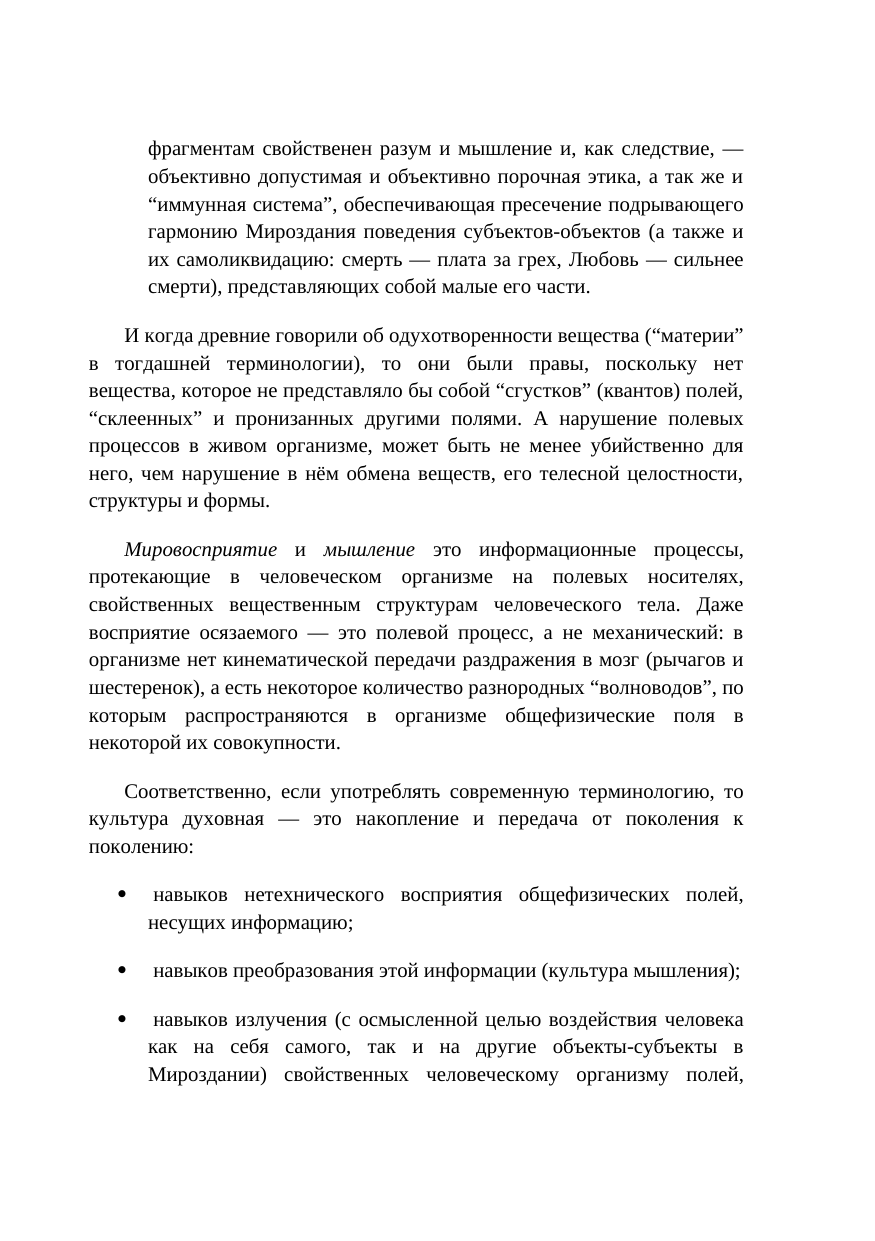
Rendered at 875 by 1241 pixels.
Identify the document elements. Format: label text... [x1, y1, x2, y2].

text Мировосприятие и мышление это информационные процессы, протекающие в человеческом организме на полевых носителях, свойственных вещественным структурам человеческого тела. Даже восприятие осязаемого — это полевой процесс, а не механический: в организме нет кинематической передачи раздражения в мозг (рычагов и шестеренок), а есть некоторое количество разнородных “волноводов”, по которым распространяются в организме общефизические поля в некоторой их совокупности. [89, 537, 744, 754]
list навыков нетехнического восприятия общефизических полей, несущих информацию; [118, 882, 744, 934]
text И когда древние говорили об одухотворенности вещества (“материи” в тогдашней терминологии), то они были правы, поскольку нет вещества, которое не представляло бы собой “сгустков” (квантов) полей, “склеенных” и пронизанных другими полями. А нарушение полевых процессов в живом организме, может быть не менее убийственно для него, чем нарушение в нём обмена веществ, его телесной целостности, структуры и формы. [89, 323, 744, 512]
list навыков преобразования этой информации (культура мышления); [118, 958, 744, 982]
text Соответственно, если употреблять современную терминологию, то культура духовная — это накопление и передача от поколения к поколению: [89, 778, 744, 858]
